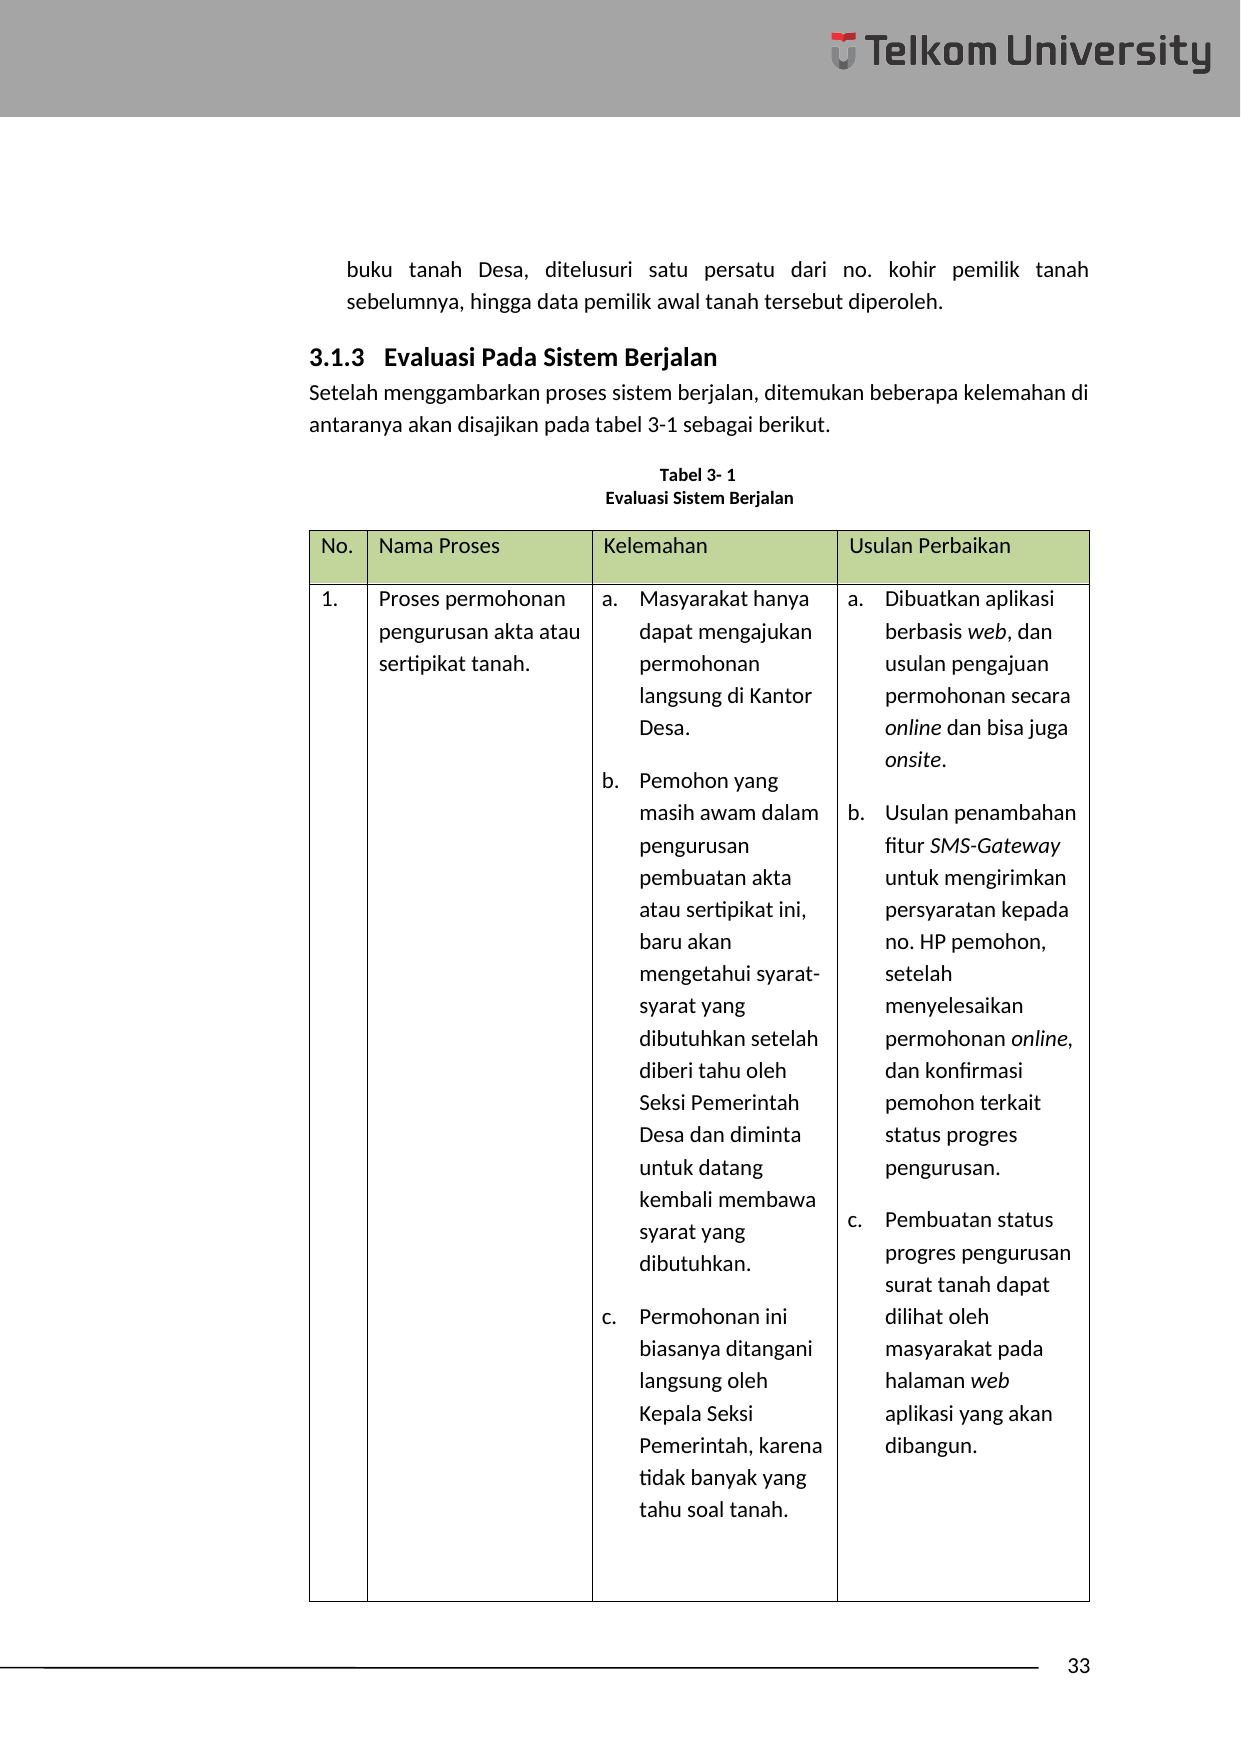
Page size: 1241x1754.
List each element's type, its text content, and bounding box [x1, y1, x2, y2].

table_cell 1. [310, 585, 367, 1601]
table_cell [838, 585, 1089, 1601]
text Tabel 3- 1 Evaluasi Sistem Berjalan [309, 463, 1090, 509]
text Setelah menggambarkan proses sistem berjalan, ditemukan beberapa kelemahan di antaranya akan disajikan pada tabel 3-1 sebagai berikut. [309, 378, 1090, 438]
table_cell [368, 585, 592, 1601]
table_header Usulan Perbaikan [838, 531, 1089, 583]
table_header No. [310, 531, 367, 583]
table_header Nama Proses [368, 531, 592, 583]
table_header Kelemahan [593, 531, 837, 583]
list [309, 255, 1090, 315]
picture [831, 32, 1211, 74]
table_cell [593, 585, 837, 1601]
subtitle Evaluasi Pada Sistem Berjalan [309, 340, 1090, 373]
